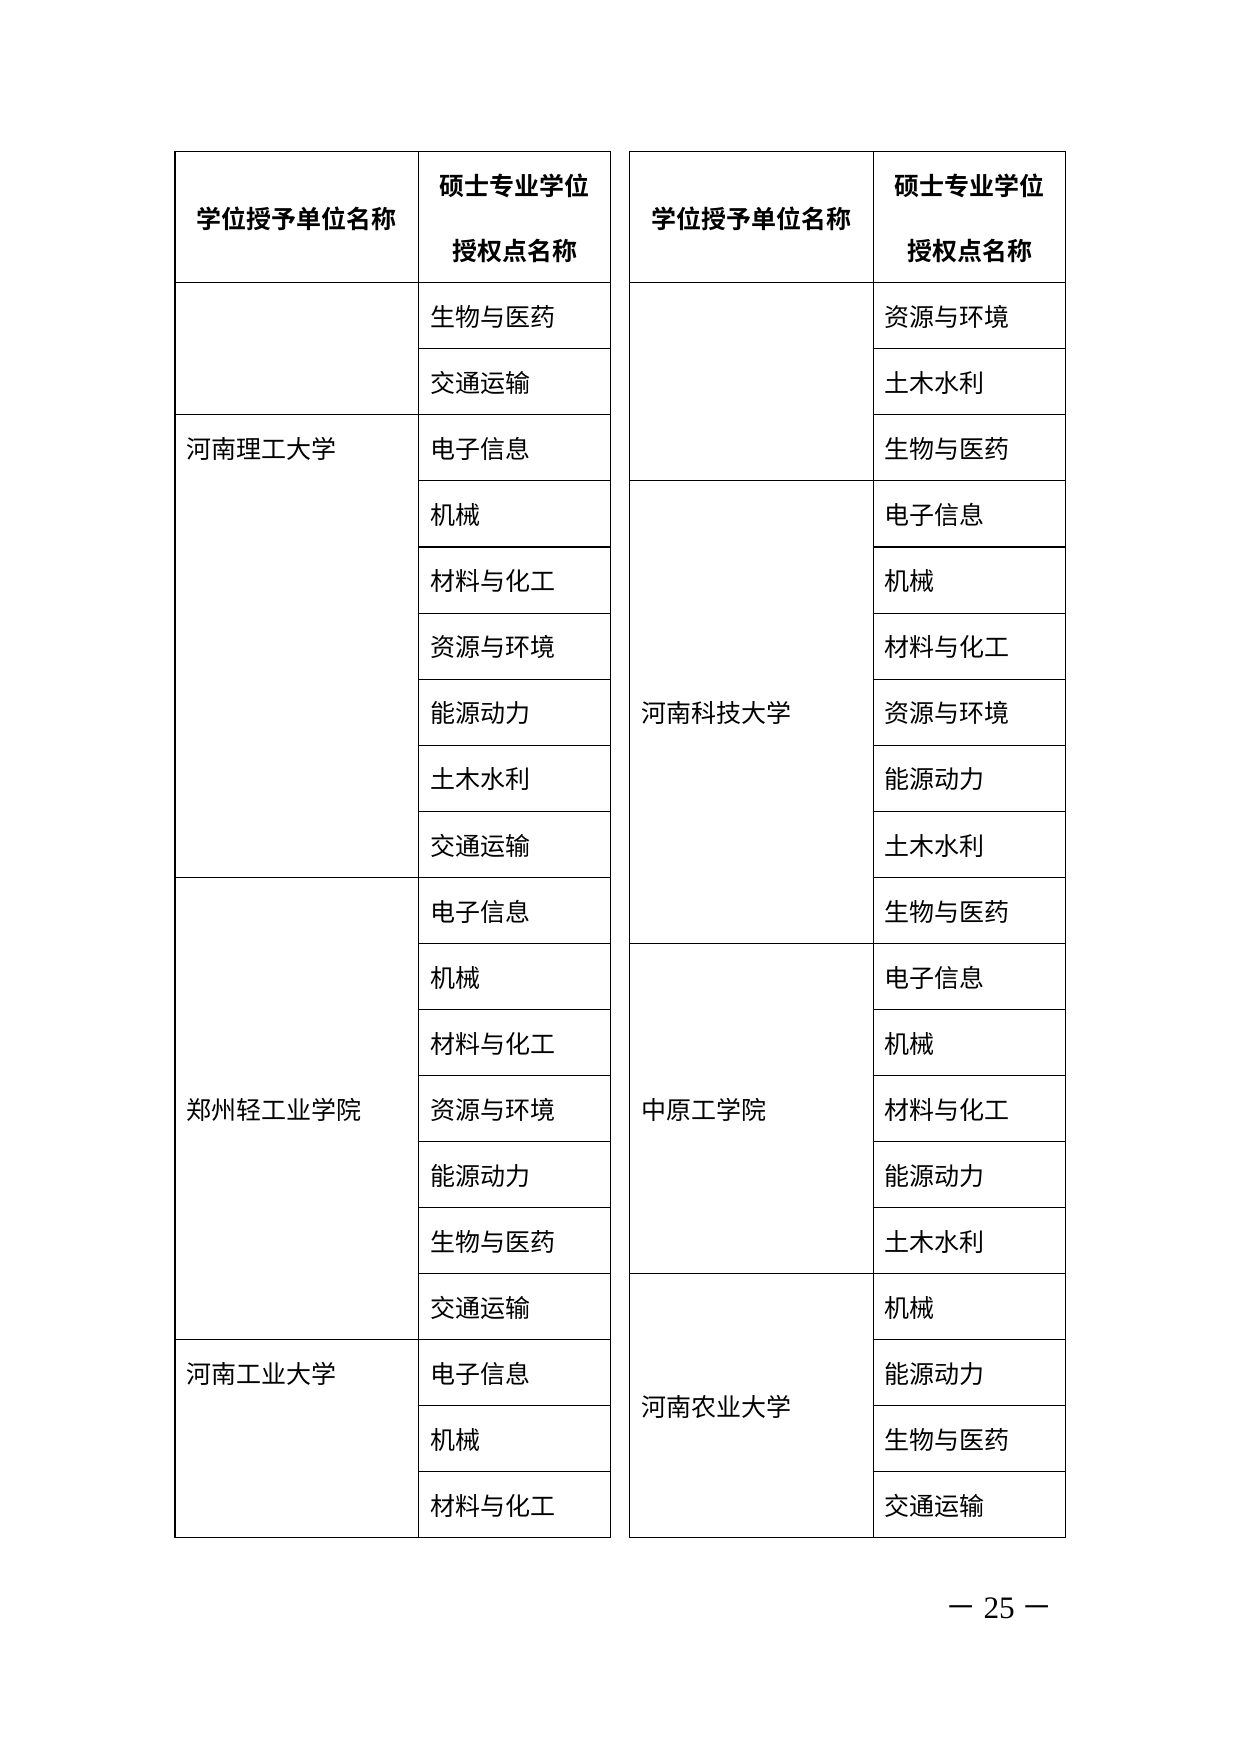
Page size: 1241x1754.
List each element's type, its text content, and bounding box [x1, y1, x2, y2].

table_cell 材料与化工 [874, 614, 1065, 678]
table_cell 机械 [874, 1274, 1065, 1339]
table_cell 生物与医药 [419, 283, 610, 348]
table_header 学位授予单位名称 [176, 152, 418, 282]
table_cell 能源动力 [874, 1340, 1065, 1405]
table_cell 交通运输 [419, 812, 610, 877]
table_cell 交通运输 [419, 349, 610, 414]
table_cell 材料与化工 [419, 1472, 610, 1537]
table_cell 电子信息 [874, 944, 1065, 1009]
table_cell 机械 [419, 1406, 610, 1471]
table_cell 电子信息 [419, 1340, 610, 1405]
table_cell 中原工学院 [630, 944, 873, 1273]
table_cell 材料与化工 [419, 1010, 610, 1075]
table_cell 机械 [419, 481, 610, 546]
table_cell 能源动力 [874, 1142, 1065, 1207]
table_cell 机械 [874, 1010, 1065, 1075]
table_cell 能源动力 [419, 680, 610, 744]
table_cell 电子信息 [419, 415, 610, 480]
table_cell 河南理工大学 [176, 415, 418, 877]
table_cell 资源与环境 [419, 1076, 610, 1141]
table_cell 郑州轻工业学院 [176, 878, 418, 1339]
table_cell 土木水利 [419, 746, 610, 811]
table_cell 电子信息 [419, 878, 610, 943]
table_cell 材料与化工 [874, 1076, 1065, 1141]
table_cell 生物与医药 [419, 1208, 610, 1273]
table_cell 交通运输 [419, 1274, 610, 1339]
table_cell 土木水利 [874, 1208, 1065, 1273]
table_header 学位授予单位名称 [630, 152, 873, 282]
table_cell 河南农业大学 [630, 1274, 873, 1537]
table_cell 资源与环境 [874, 283, 1065, 348]
table_cell 能源动力 [419, 1142, 610, 1207]
table_cell 机械 [874, 548, 1065, 612]
table_cell 土木水利 [874, 349, 1065, 414]
table_cell 生物与医药 [874, 1406, 1065, 1471]
table_header 硕士专业学位授权点名称 [874, 152, 1065, 282]
table_cell 生物与医药 [874, 878, 1065, 943]
table_cell 机械 [419, 944, 610, 1009]
table_cell 土木水利 [874, 812, 1065, 877]
table_header 硕士专业学位授权点名称 [419, 152, 610, 282]
table_cell 电子信息 [874, 481, 1065, 546]
table_cell 交通运输 [874, 1472, 1065, 1537]
table_cell 生物与医药 [874, 415, 1065, 480]
table_cell 河南工业大学 [176, 1340, 418, 1537]
table_cell 资源与环境 [874, 680, 1065, 744]
table_cell 河南科技大学 [630, 481, 873, 943]
table_cell 能源动力 [874, 746, 1065, 811]
table_cell 资源与环境 [419, 614, 610, 678]
table_cell 材料与化工 [419, 548, 610, 612]
